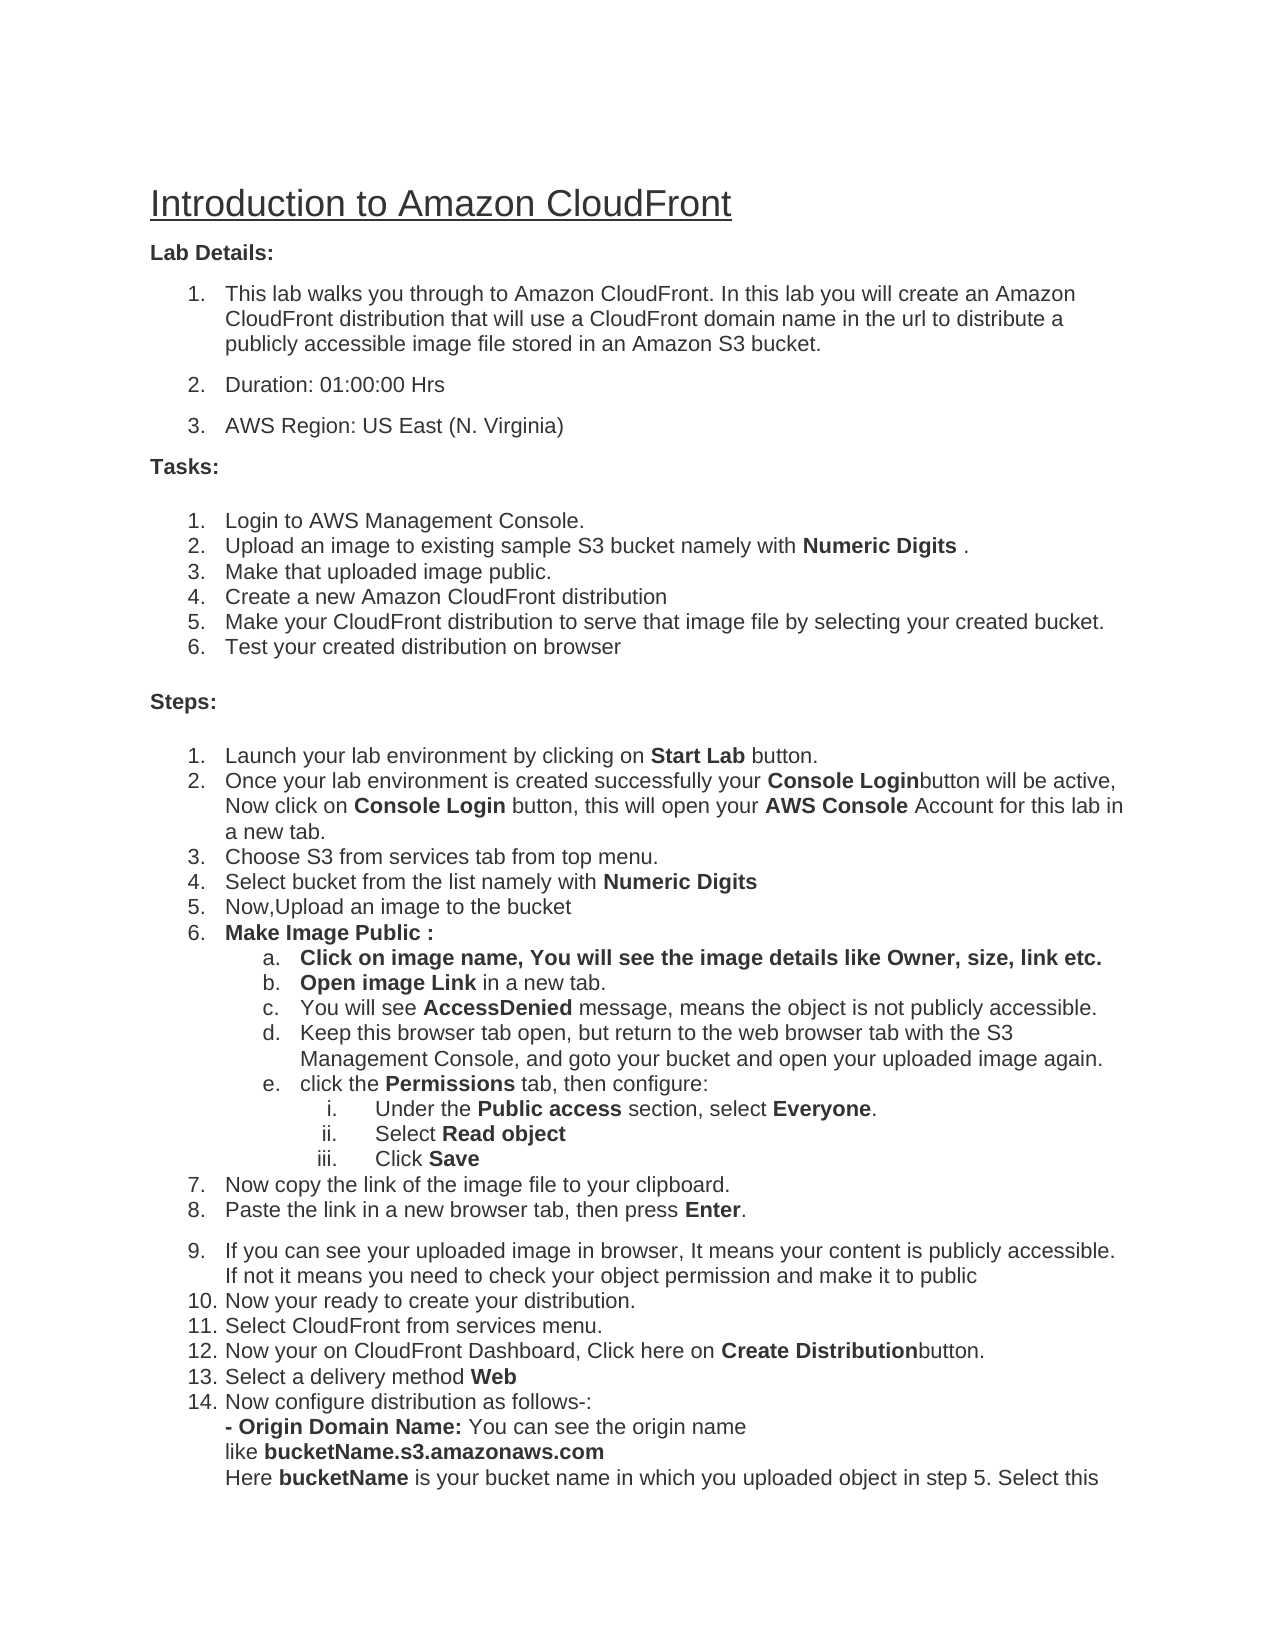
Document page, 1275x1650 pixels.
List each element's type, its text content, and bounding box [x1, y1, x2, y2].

list This lab walks you through to Amazon CloudFront. In this lab you will create an Amazon CloudFront distribution that will use a CloudFront domain name in the url to distribute a publicly accessible image file stored in an Amazon S3 bucket. [187, 281, 1125, 356]
text Steps: [150, 688, 1125, 714]
list Select Read object [337, 1121, 1125, 1146]
list Now your ready to create your distribution. [187, 1288, 1125, 1313]
list If you can see your uploaded image in browser, It means your content is publicly accessible. If not it means you need to check your object permission and make it to public [187, 1237, 1125, 1288]
list Make Image Public : [187, 919, 1125, 944]
list Login to AWS Management Console. [187, 508, 1125, 533]
list Under the Public access section, select Everyone. [337, 1096, 1125, 1121]
list You will see AccessDenied message, means the object is not publicly accessible. [262, 995, 1125, 1020]
list Paste the link in a new browser tab, then press Enter. [187, 1197, 1125, 1222]
list Click on image name, You will see the image details like Owner, size, link etc. [262, 944, 1125, 970]
list Open image Link in a new tab. [262, 970, 1125, 995]
text Tasks: [150, 454, 1125, 479]
list Now,Upload an image to the bucket [187, 894, 1125, 919]
list Select bucket from the list namely with Numeric Digits [187, 869, 1125, 894]
list Make your CloudFront distribution to serve that image file by selecting your created bucket. [187, 609, 1125, 634]
list Create a new Amazon CloudFront distribution [187, 584, 1125, 609]
list Duration: 01:00:00 Hrs [187, 372, 1125, 397]
list Keep this browser tab open, but return to the web browser tab with the S3 Management Console, and goto your bucket and open your uploaded image again. [262, 1020, 1125, 1071]
list Choose S3 from services tab from top menu. [187, 844, 1125, 869]
list Test your created distribution on browser [187, 634, 1125, 659]
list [187, 1389, 1125, 1489]
list Once your lab environment is created successfully your Console Loginbutton will be active, Now click on Console Login button, this will open your AWS Console Account for this lab in a new tab. [187, 768, 1125, 844]
list Select CloudFront from services menu. [187, 1313, 1125, 1338]
text Lab Details: [150, 240, 1125, 265]
list Select a delivery method Web [187, 1363, 1125, 1389]
list Now copy the link of the image file to your clipboard. [187, 1171, 1125, 1197]
list Make that uploaded image public. [187, 558, 1125, 584]
list click the Permissions tab, then configure: [262, 1071, 1125, 1096]
list Click Save [337, 1146, 1125, 1171]
list Upload an image to existing sample S3 bucket namely with Numeric Digits . [187, 533, 1125, 558]
list Launch your lab environment by clicking on Start Lab button. [187, 743, 1125, 768]
list Now your on CloudFront Dashboard, Click here on Create Distributionbutton. [187, 1338, 1125, 1363]
text Introduction to Amazon CloudFront [150, 181, 1125, 224]
list AWS Region: US East (N. Virginia) [187, 413, 1125, 438]
